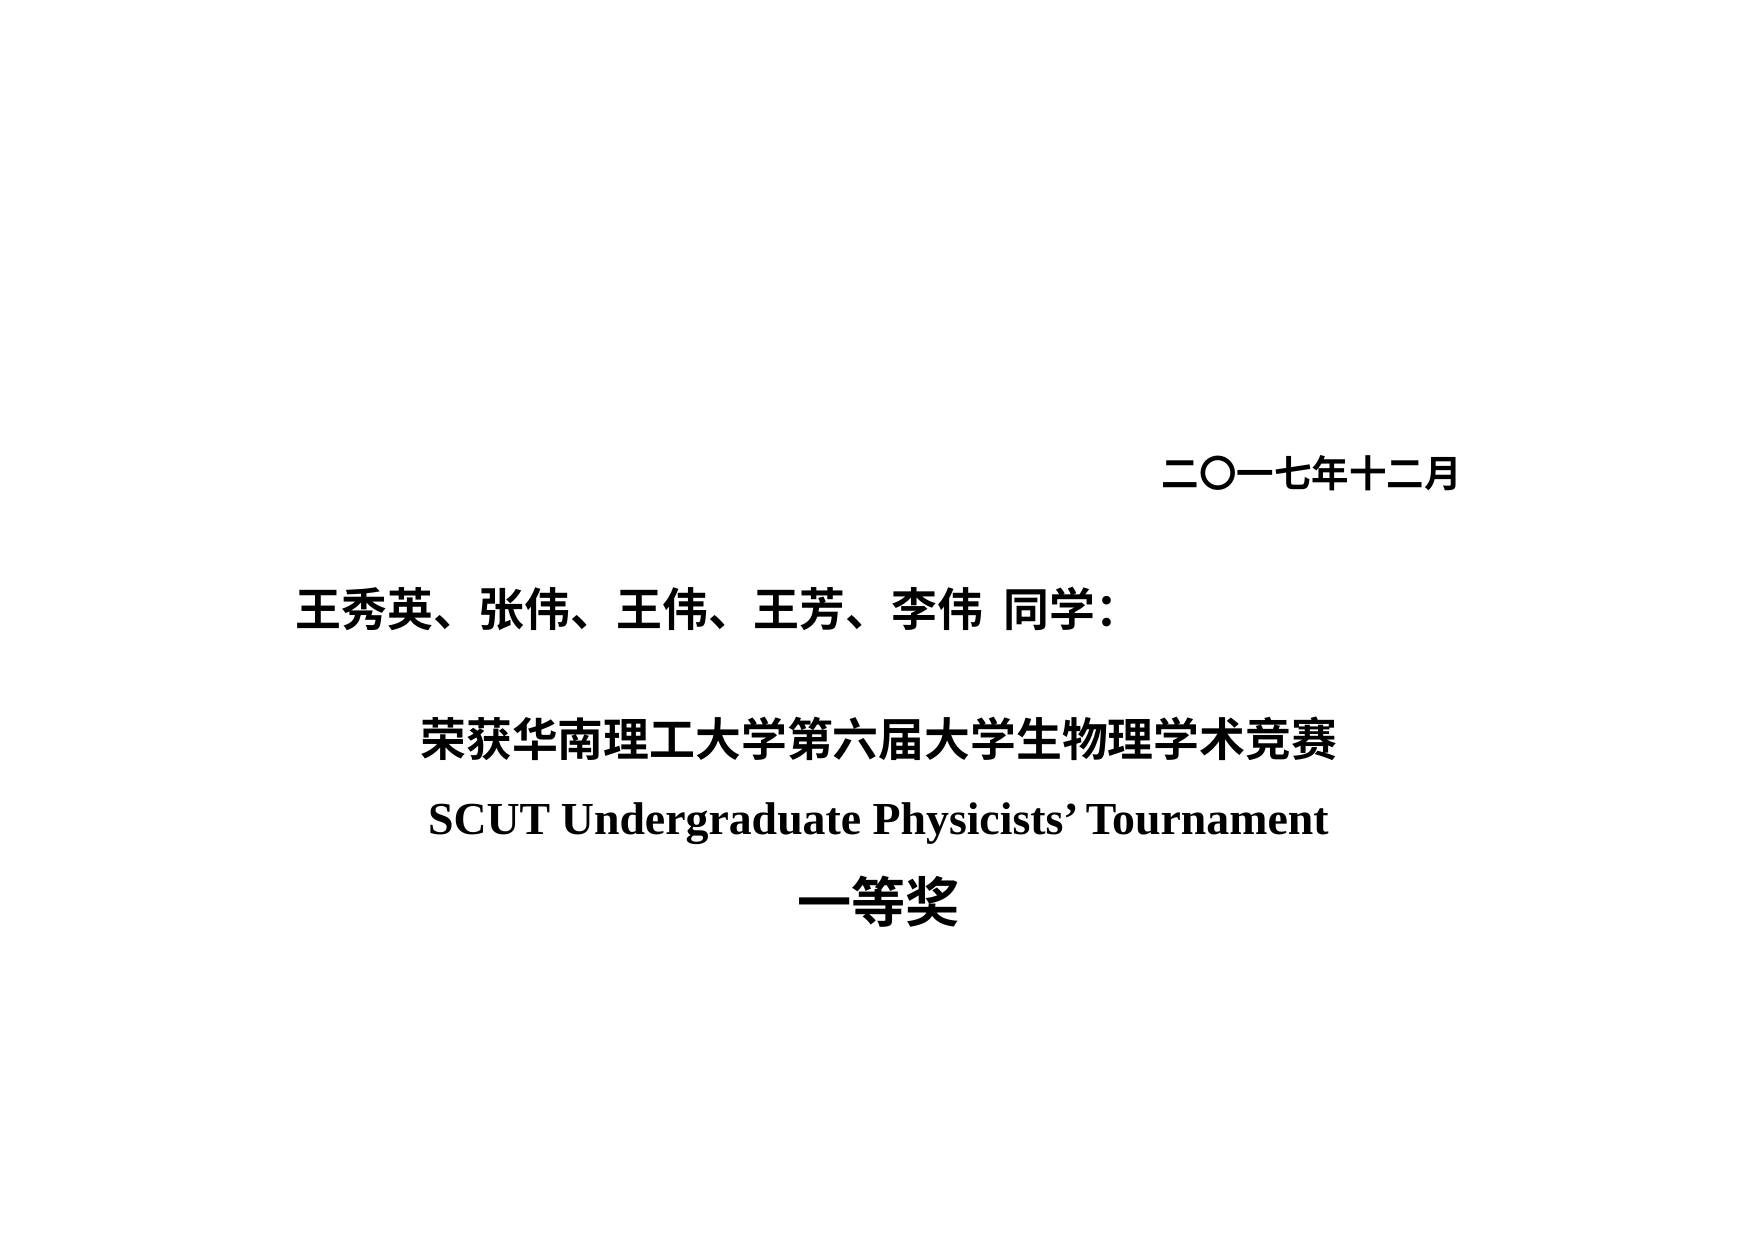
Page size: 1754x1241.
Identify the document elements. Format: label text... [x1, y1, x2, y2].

text 一等奖 [295, 850, 1461, 948]
text 二〇一七年十二月 [295, 438, 1461, 503]
text SCUT Undergraduate Physicists’ Tournament [295, 785, 1461, 850]
text 王秀英、张伟、王伟、王芳、李伟 同学： [295, 558, 1461, 655]
text 荣获华南理工大学第六届大学生物理学术竞赛 [295, 688, 1461, 785]
